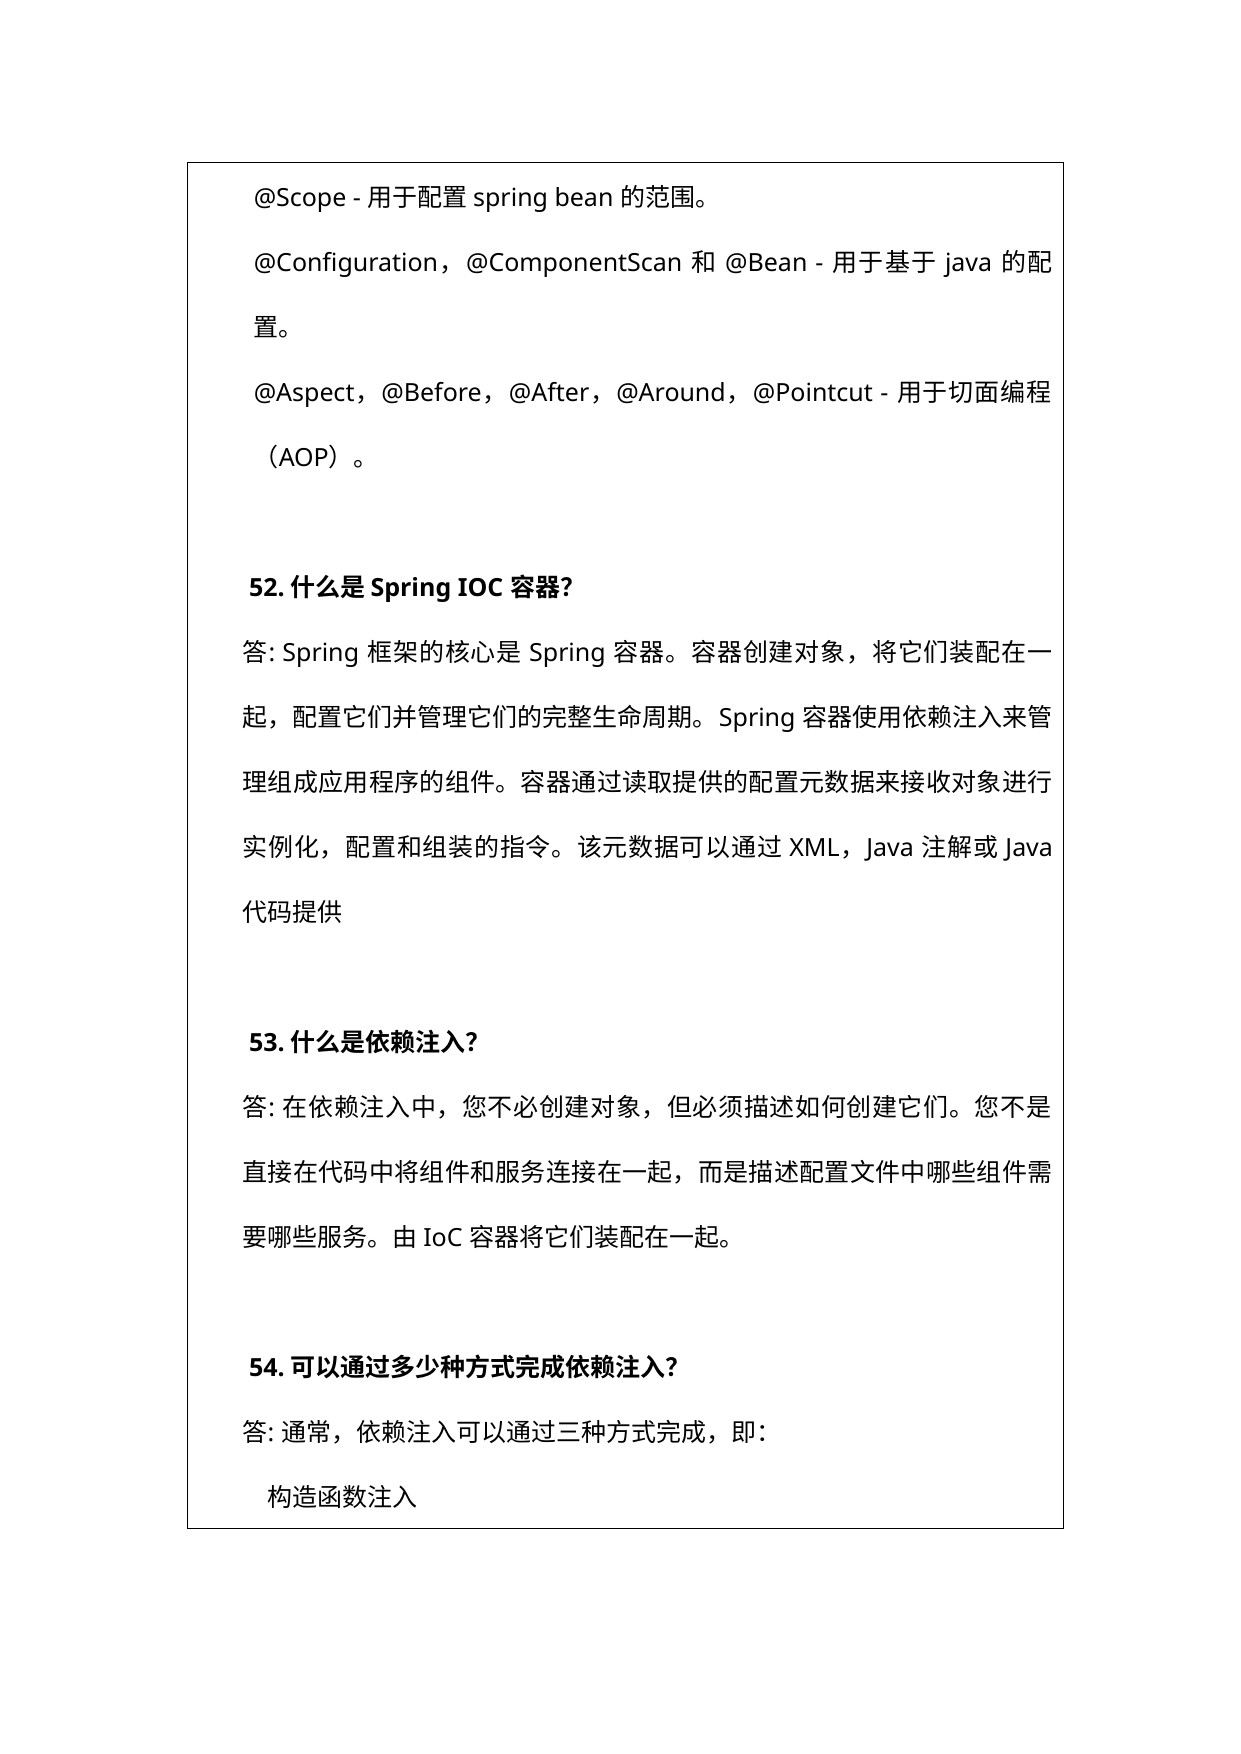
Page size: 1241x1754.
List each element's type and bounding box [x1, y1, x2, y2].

table_cell [188, 163, 1063, 1528]
